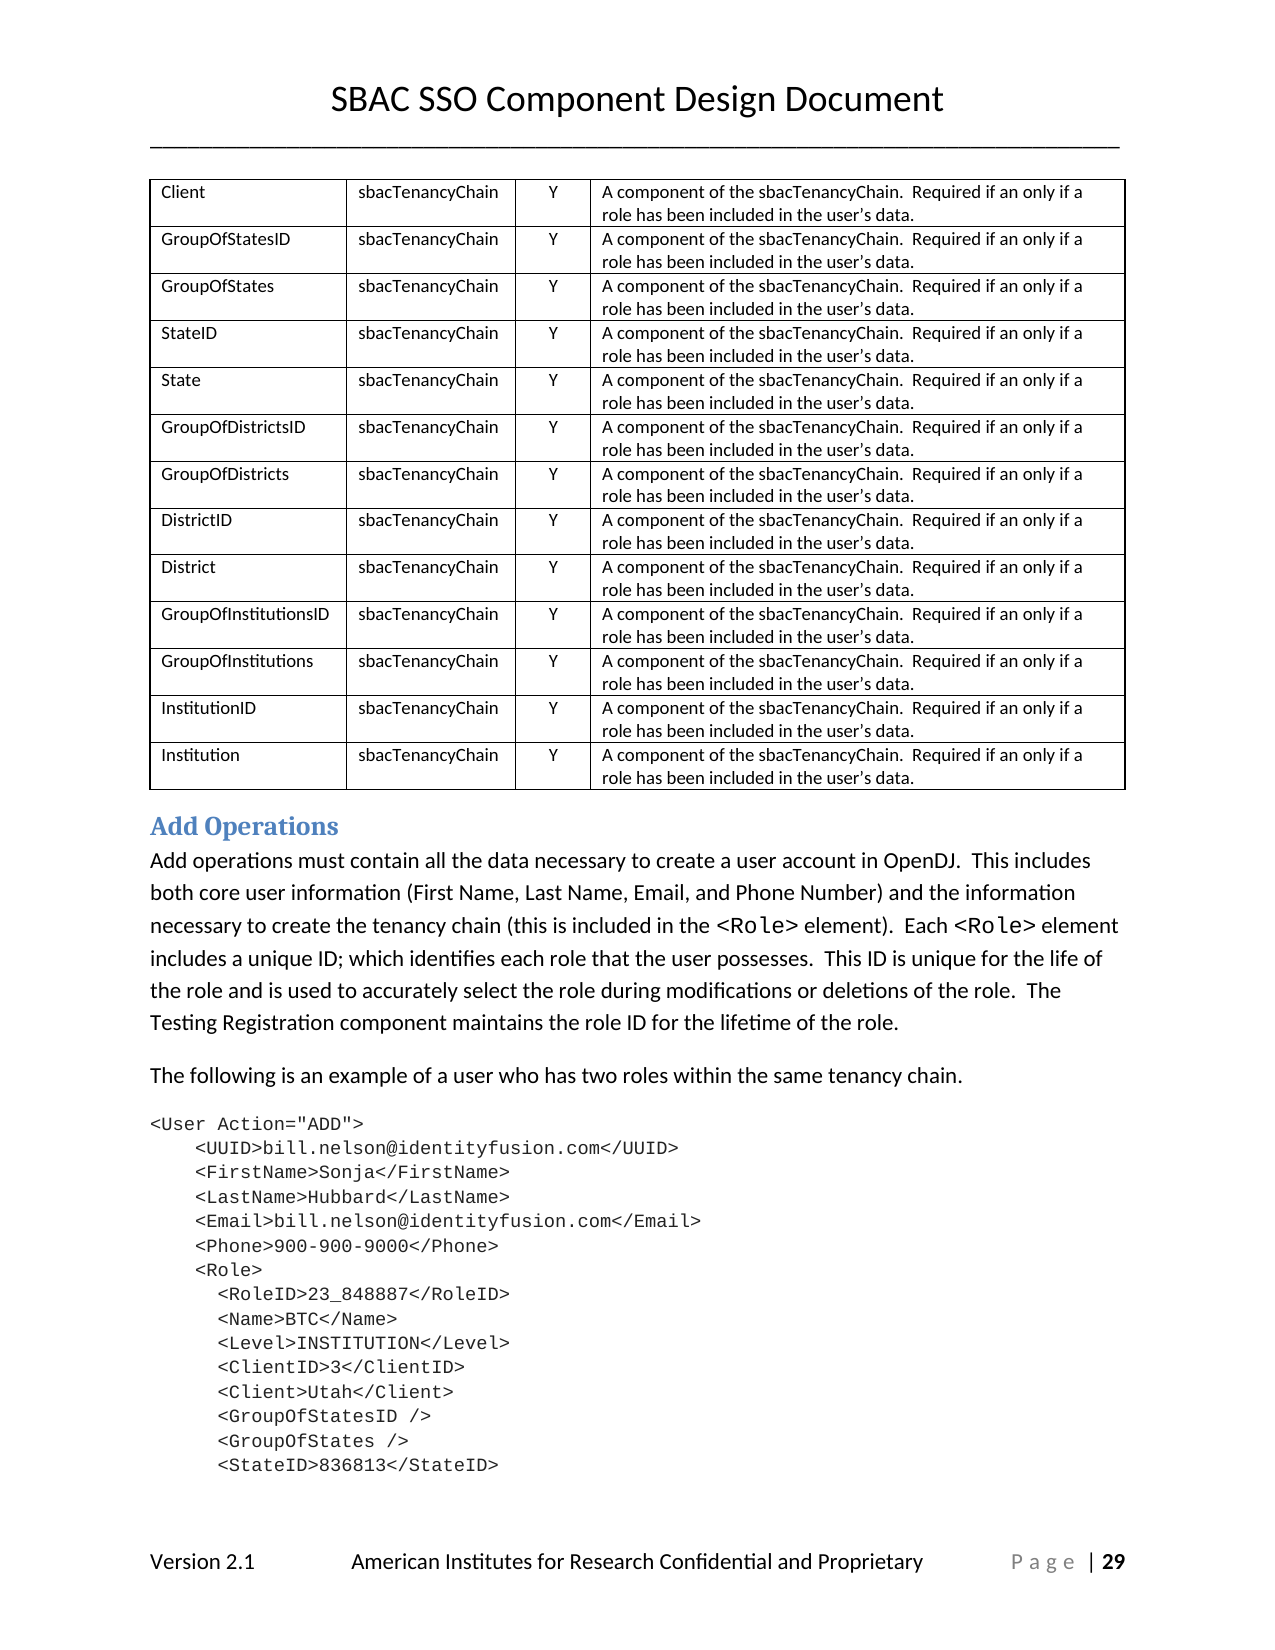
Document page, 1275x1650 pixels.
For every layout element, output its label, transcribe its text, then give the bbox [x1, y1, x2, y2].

table_cell Y [516, 180, 590, 226]
table_cell sbacTenancyChain [347, 555, 515, 601]
table_cell GroupOfInstitutionsID [151, 602, 346, 648]
table_cell Institution [151, 743, 346, 789]
table_cell Y [516, 227, 590, 273]
text The following is an example of a user who has two roles within the same tenancy chain. [150, 1061, 1125, 1089]
table_cell Y [516, 368, 590, 414]
table_cell Y [516, 321, 590, 367]
table_cell Y [516, 415, 590, 461]
text <Email>bill.nelson@identityfusion.com</Email> [150, 1212, 1125, 1233]
table_cell sbacTenancyChain [347, 180, 515, 226]
table_cell A component of the sbacTenancyChain. Required if an only if a role has been included in the user’s data. [591, 415, 1124, 461]
table_cell GroupOfDistricts [151, 462, 346, 507]
table_cell A component of the sbacTenancyChain. Required if an only if a role has been included in the user’s data. [591, 368, 1124, 414]
table_cell sbacTenancyChain [347, 649, 515, 695]
table_cell sbacTenancyChain [347, 227, 515, 273]
table_cell Y [516, 555, 590, 601]
table_cell A component of the sbacTenancyChain. Required if an only if a role has been included in the user’s data. [591, 696, 1124, 742]
table_cell sbacTenancyChain [347, 368, 515, 414]
table_cell sbacTenancyChain [347, 274, 515, 320]
table_cell District [151, 555, 346, 601]
text <ClientID>3</ClientID> [150, 1358, 1125, 1379]
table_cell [591, 180, 1124, 226]
text <Role> [150, 1261, 1125, 1282]
text <Name>BTC</Name> [150, 1309, 1125, 1331]
table_cell Y [516, 602, 590, 648]
text <FirstName>Sonja</FirstName> [150, 1163, 1125, 1184]
table_cell Y [516, 509, 590, 554]
text <Client>Utah</Client> [150, 1383, 1125, 1404]
text Add operations must contain all the data necessary to create a user account in OpenDJ. This includes both core user information (First Name, Last Name, Email, and Phone Number) and the information necessary to create the tenancy chain (this is included in the <Role> element). Each <Role> element includes a unique ID; which identifies each role that the user possesses. This ID is unique for the life of the role and is used to accurately select the role during modifications or deletions of the role. The Testing Registration component maintains the role ID for the lifetime of the role. [150, 846, 1125, 1036]
text <Level>INSTITUTION</Level> [150, 1334, 1125, 1355]
table_cell sbacTenancyChain [347, 696, 515, 742]
table_cell A component of the sbacTenancyChain. Required if an only if a role has been included in the user’s data. [591, 602, 1124, 648]
table_cell GroupOfStatesID [151, 227, 346, 273]
table_cell Y [516, 462, 590, 507]
table_cell sbacTenancyChain [347, 743, 515, 789]
table_cell A component of the sbacTenancyChain. Required if an only if a role has been included in the user’s data. [591, 321, 1124, 367]
table_cell GroupOfDistrictsID [151, 415, 346, 461]
table_cell A component of the sbacTenancyChain. Required if an only if a role has been included in the user’s data. [591, 555, 1124, 601]
table_cell A component of the sbacTenancyChain. Required if an only if a role has been included in the user’s data. [591, 649, 1124, 695]
table_cell StateID [151, 321, 346, 367]
text <Phone>900-900-9000</Phone> [150, 1236, 1125, 1258]
text <RoleID>23_848887</RoleID> [150, 1285, 1125, 1306]
text <LastName>Hubbard</LastName> [150, 1188, 1125, 1209]
table_cell GroupOfInstitutions [151, 649, 346, 695]
text <GroupOfStatesID /> [150, 1407, 1125, 1428]
table_cell A component of the sbacTenancyChain. Required if an only if a role has been included in the user’s data. [591, 462, 1124, 507]
table_cell DistrictID [151, 509, 346, 554]
table_cell sbacTenancyChain [347, 509, 515, 554]
table_cell Y [516, 743, 590, 789]
text <User Action="ADD"> [150, 1114, 1125, 1136]
table_cell sbacTenancyChain [347, 462, 515, 507]
table_cell Y [516, 274, 590, 320]
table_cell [591, 227, 1124, 273]
table_cell A component of the sbacTenancyChain. Required if an only if a role has been included in the user’s data. [591, 274, 1124, 320]
table_cell A component of the sbacTenancyChain. Required if an only if a role has been included in the user’s data. [591, 509, 1124, 554]
subtitle Add Operations [150, 811, 1125, 842]
table_cell A component of the sbacTenancyChain. Required if an only if a role has been included in the user’s data. [591, 743, 1124, 789]
text <GroupOfStates /> [150, 1431, 1125, 1453]
table_cell Y [516, 696, 590, 742]
table_cell sbacTenancyChain [347, 321, 515, 367]
table_cell Y [516, 649, 590, 695]
text <UUID>bill.nelson@identityfusion.com</UUID> [150, 1139, 1125, 1160]
table_cell sbacTenancyChain [347, 415, 515, 461]
table_cell InstitutionID [151, 696, 346, 742]
table_cell Client [151, 180, 346, 226]
text <StateID>836813</StateID> [150, 1456, 1125, 1477]
table_cell GroupOfStates [151, 274, 346, 320]
table_cell State [151, 368, 346, 414]
table_cell sbacTenancyChain [347, 602, 515, 648]
